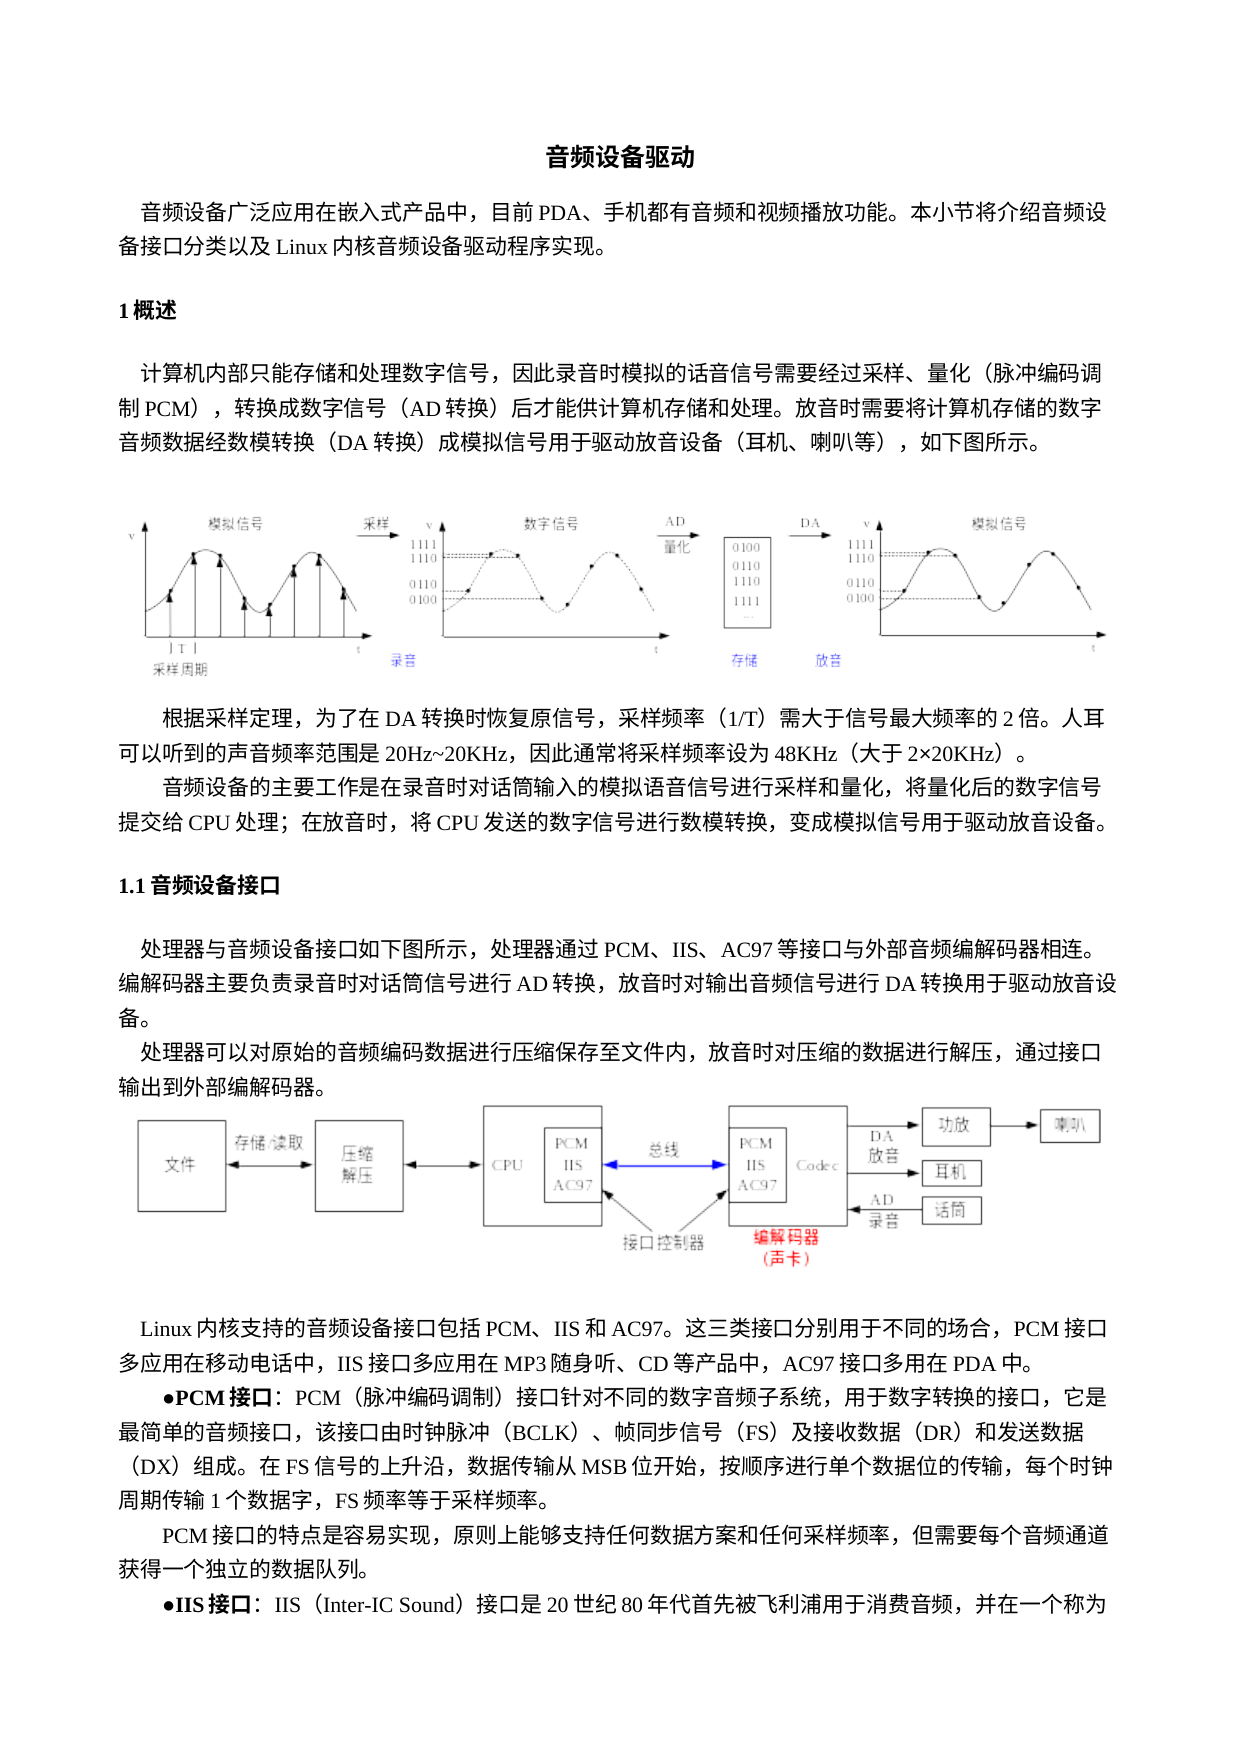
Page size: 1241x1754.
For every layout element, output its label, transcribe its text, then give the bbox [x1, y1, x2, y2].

text 音频设备的主要工作是在录音时对话筒输入的模拟语音信号进行采样和量化，将量化后的数字信号提交给CPU处理；在放音时，将CPU发送的数字信号进行数模转换，变成模拟信号用于驱动放音设备。 [118, 769, 1122, 838]
subtitle 音频设备驱动 [118, 121, 1122, 190]
text PCM接口的特点是容易实现，原则上能够支持任何数据方案和任何采样频率，但需要每个音频通道获得一个独立的数据队列。 [118, 1517, 1122, 1586]
text 处理器可以对原始的音频编码数据进行压缩保存至文件内，放音时对压缩的数据进行解压，通过接口输出到外部编解码器。 [118, 1034, 1122, 1103]
text Linux内核支持的音频设备接口包括PCM、IIS和AC97。这三类接口分别用于不同的场合，PCM接口多应用在移动电话中，IIS接口多应用在MP3随身听、CD等产品中，AC97接口多用在PDA中。 [118, 1310, 1122, 1379]
subtitle 1.1音频设备接口 [118, 867, 1122, 901]
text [118, 1586, 1122, 1620]
text ●PCM接口：PCM（脉冲编码调制）接口针对不同的数字音频子系统，用于数字转换的接口，它是最简单的音频接口，该接口由时钟脉冲（BCLK）、帧同步信号（FS）及接收数据（DR）和发送数据（DX）组成。在FS信号的上升沿，数据传输从MSB位开始，按顺序进行单个数据位的传输，每个时钟周期传输1个数据字，FS频率等于采样频率。 [118, 1379, 1122, 1517]
text 计算机内部只能存储和处理数字信号，因此录音时模拟的话音信号需要经过采样、量化（脉冲编码调制PCM），转换成数字信号（AD转换）后才能供计算机存储和处理。放音时需要将计算机存储的数字音频数据经数模转换（DA转换）成模拟信号用于驱动放音设备（耳机、喇叭等），如下图所示。 [118, 355, 1122, 458]
text 处理器与音频设备接口如下图所示，处理器通过PCM、IIS、AC97等接口与外部音频编解码器相连。编解码器主要负责录音时对话筒信号进行AD转换，放音时对输出音频信号进行DA转换用于驱动放音设备。 [118, 931, 1122, 1034]
text 根据采样定理，为了在DA转换时恢复原信号，采样频率（1/T）需大于信号最大频率的2倍。人耳可以听到的声音频率范围是20Hz~20KHz，因此通常将采样频率设为48KHz（大于2×20KHz）。 [118, 700, 1122, 769]
text 音频设备广泛应用在嵌入式产品中，目前PDA、手机都有音频和视频播放功能。本小节将介绍音频设备接口分类以及Linux内核音频设备驱动程序实现。 [118, 193, 1122, 262]
subtitle 1概述 [118, 291, 1122, 326]
